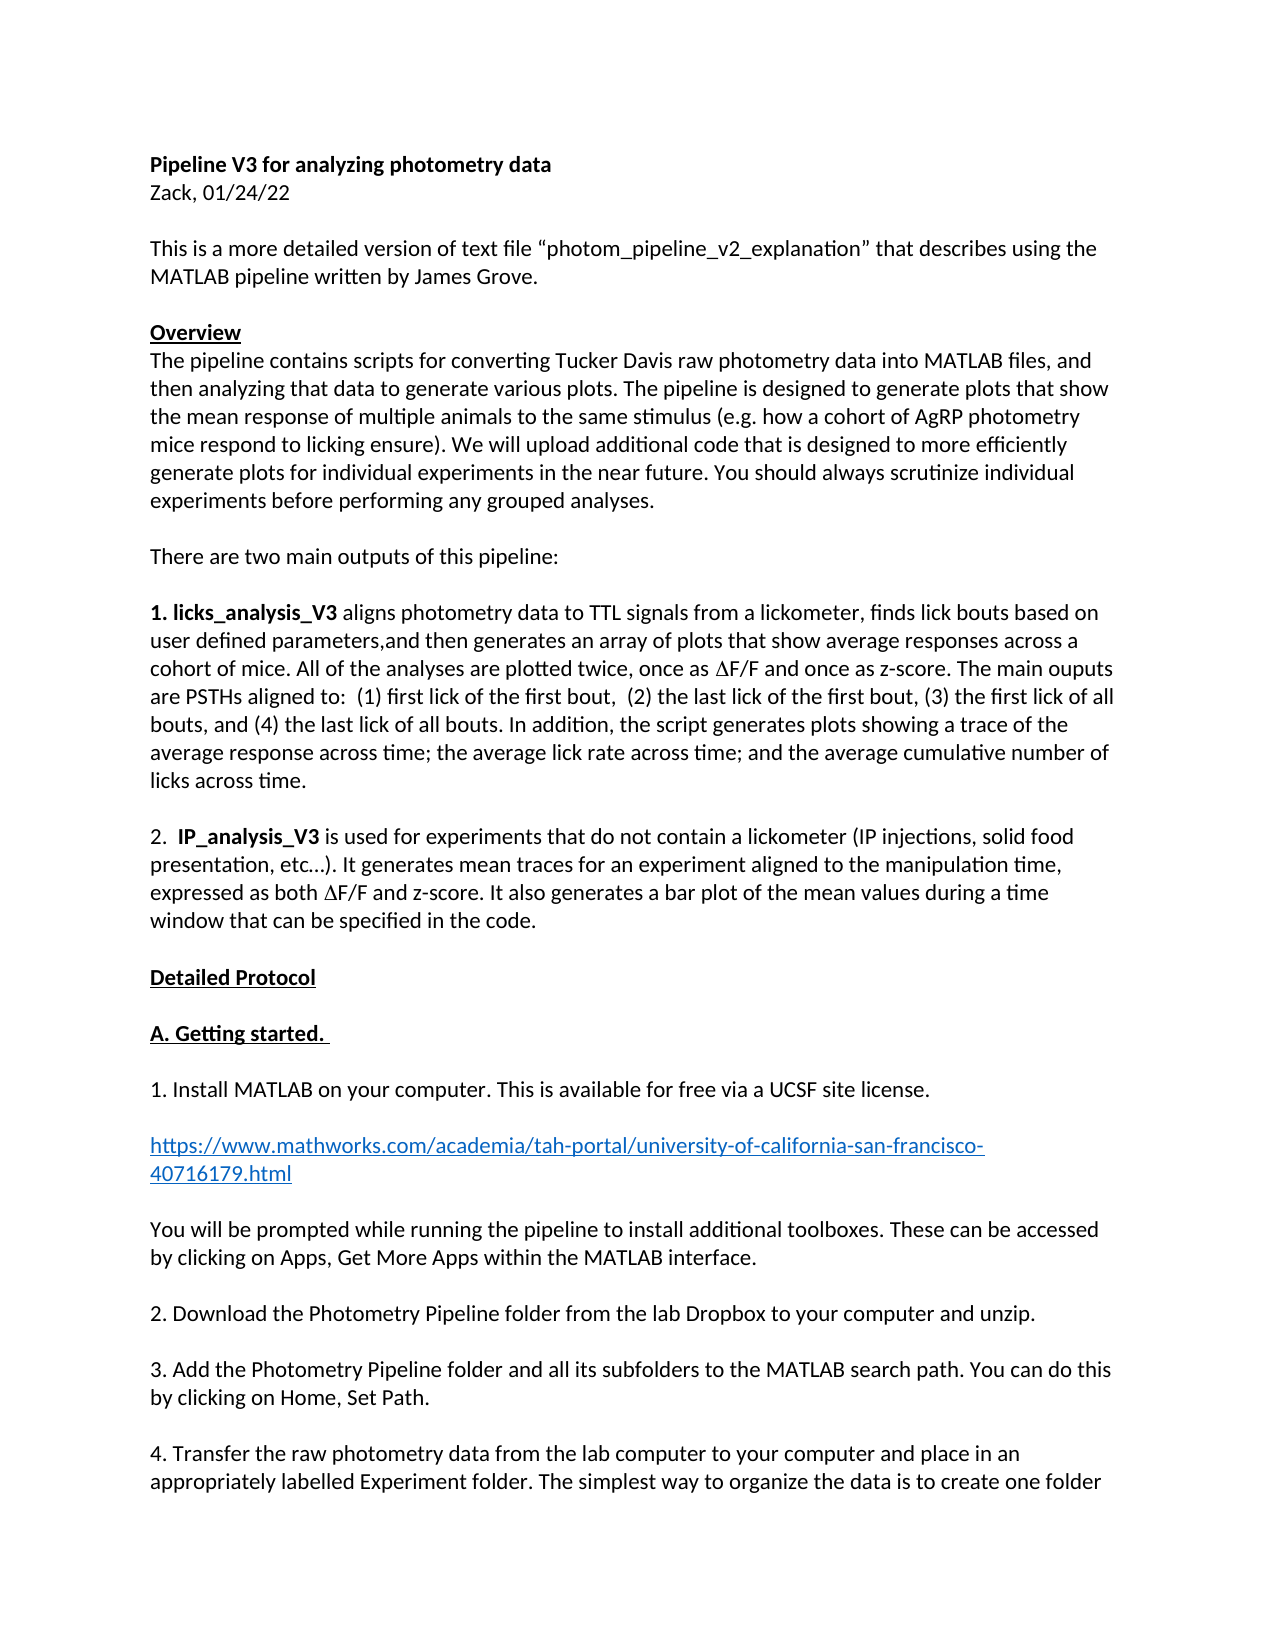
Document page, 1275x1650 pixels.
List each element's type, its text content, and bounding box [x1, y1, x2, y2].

text 1. licks_analysis_V3 aligns photometry data to TTL signals from a lickometer, finds lick bouts based on user defined parameters,and then generates an array of plots that show average responses across a cohort of mice. All of the analyses are plotted twice, once as DF/F and once as z-score. The main ouputs are PSTHs aligned to: (1) first lick of the first bout, (2) the last lick of the first bout, (3) the first lick of all bouts, and (4) the last lick of all bouts. In addition, the script generates plots showing a trace of the average response across time; the average lick rate across time; and the average cumulative number of licks across time. [150, 598, 1125, 794]
text There are two main outputs of this pipeline: [150, 542, 1125, 570]
text https://www.mathworks.com/academia/tah-portal/university-of-california-san-francisco-40716179.html [150, 1131, 1125, 1187]
text Detailed Protocol [150, 963, 1125, 991]
text Pipeline V3 for analyzing photometry data [150, 150, 1125, 178]
text A. Getting started. [150, 1019, 1125, 1047]
text 2. IP_analysis_V3 is used for experiments that do not contain a lickometer (IP injections, solid food presentation, etc…). It generates mean traces for an experiment aligned to the manipulation time, expressed as both DF/F and z-score. It also generates a bar plot of the mean values during a time window that can be specified in the code. [150, 822, 1125, 934]
text 3. Add the Photometry Pipeline folder and all its subfolders to the MATLAB search path. You can do this by clicking on Home, Set Path. [150, 1355, 1125, 1411]
text Overview [150, 318, 1125, 346]
text Zack, 01/24/22 [150, 178, 1125, 206]
text The pipeline contains scripts for converting Tucker Davis raw photometry data into MATLAB files, and then analyzing that data to generate various plots. The pipeline is designed to generate plots that show the mean response of multiple animals to the same stimulus (e.g. how a cohort of AgRP photometry mice respond to licking ensure). We will upload additional code that is designed to more efficiently generate plots for individual experiments in the near future. You should always scrutinize individual experiments before performing any grouped analyses. [150, 346, 1125, 514]
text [150, 1439, 1125, 1495]
text 1. Install MATLAB on your computer. This is available for free via a UCSF site license. [150, 1075, 1125, 1103]
text You will be prompted while running the pipeline to install additional toolboxes. These can be accessed by clicking on Apps, Get More Apps within the MATLAB interface. [150, 1215, 1125, 1271]
text This is a more detailed version of text file “photom_pipeline_v2_explanation” that describes using the MATLAB pipeline written by James Grove. [150, 234, 1125, 290]
text 2. Download the Photometry Pipeline folder from the lab Dropbox to your computer and unzip. [150, 1299, 1125, 1327]
